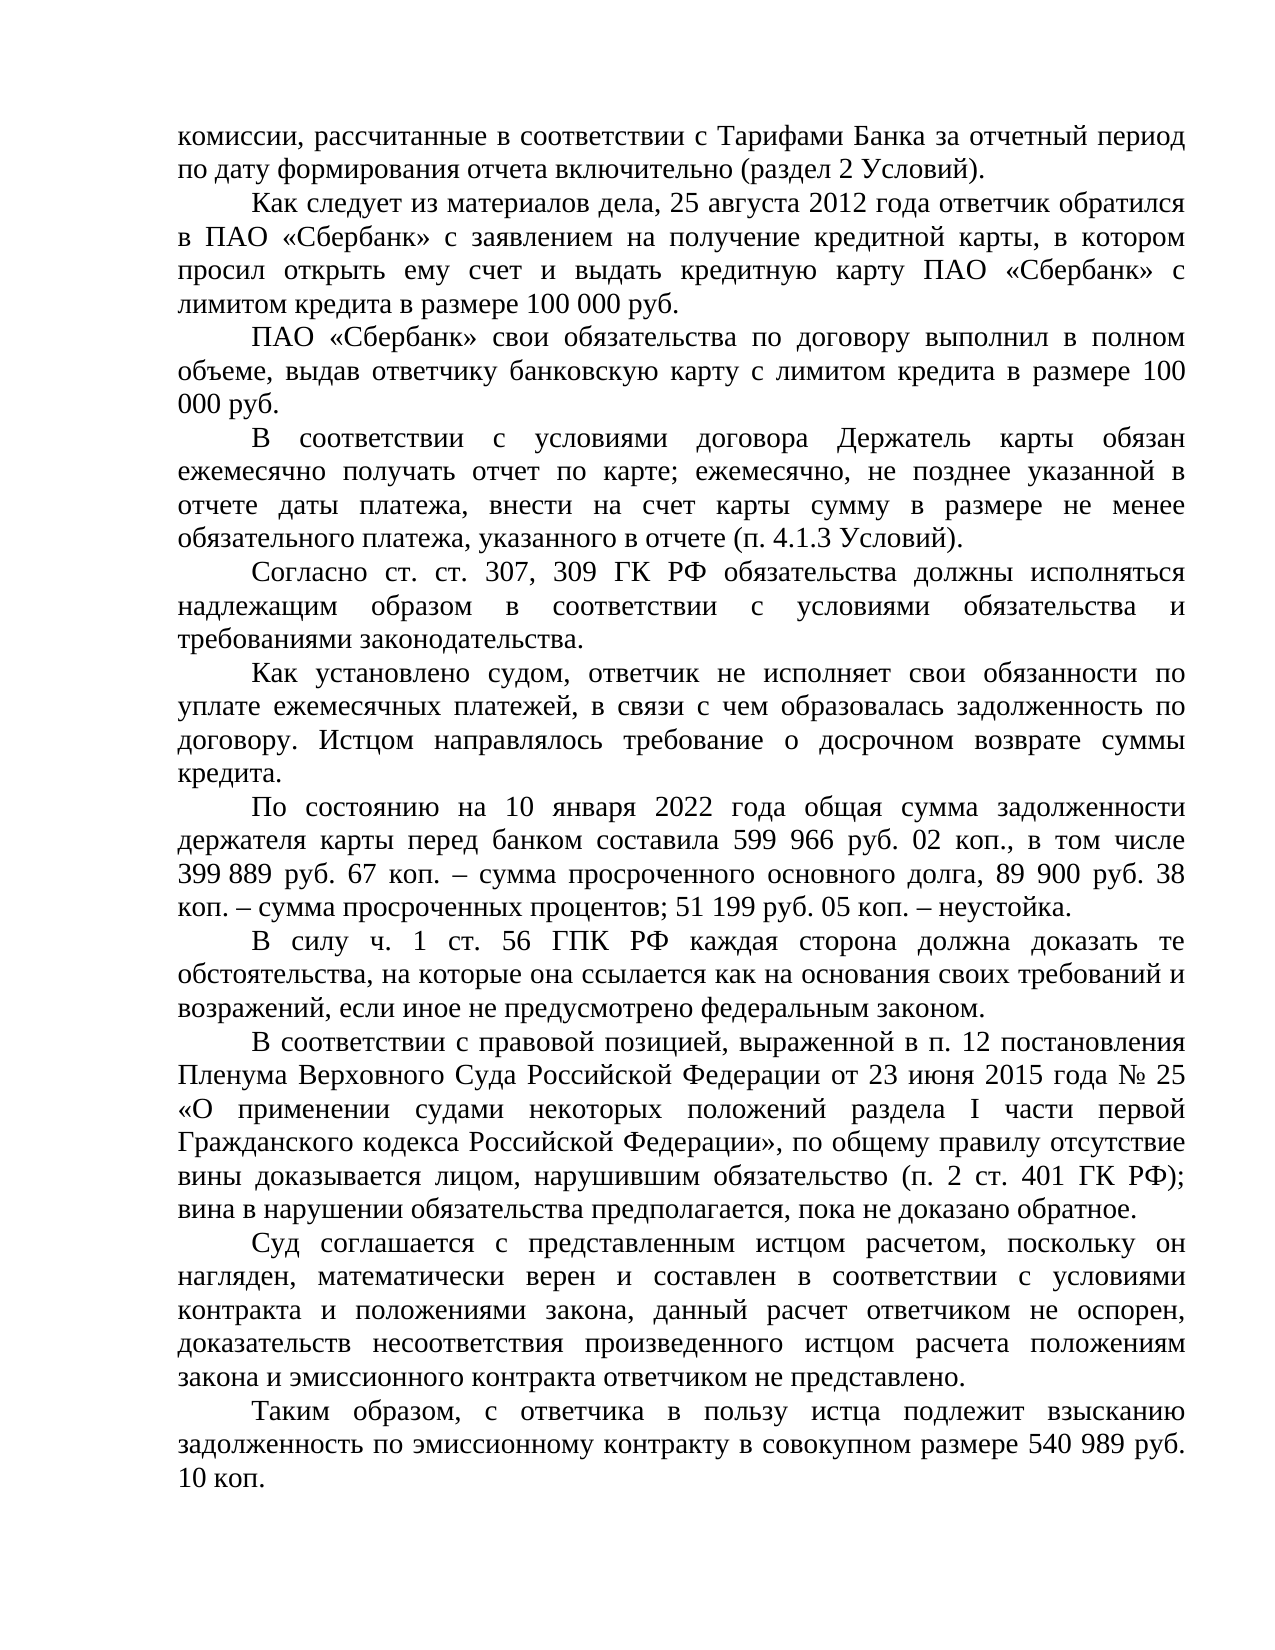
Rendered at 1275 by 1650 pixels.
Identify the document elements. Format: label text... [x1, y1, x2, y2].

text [177, 118, 1186, 185]
text В силу ч. 1 ст. 56 ГПК РФ каждая сторона должна доказать те обстоятельства, на которые она ссылается как на основания своих требований и возражений, если иное не предусмотрено федеральным законом. [177, 923, 1186, 1024]
text Суд соглашается с представленным истцом расчетом, поскольку он нагляден, математически верен и составлен в соответствии с условиями контракта и положениями закона, данный расчет ответчиком не оспорен, доказательств несоответствия произведенного истцом расчета положениям закона и эмиссионного контракта ответчиком не представлено. [177, 1225, 1186, 1393]
text В соответствии с правовой позицией, выраженной в п. 12 постановления Пленума Верховного Суда Российской Федерации от 23 июня 2015 года № 25 «О применении судами некоторых положений раздела I части первой Гражданского кодекса Российской Федерации», по общему правилу отсутствие вины доказывается лицом, нарушившим обязательство (п. 2 ст. 401 ГК РФ); вина в нарушении обязательства предполагается, пока не доказано обратное. [177, 1024, 1186, 1225]
text ПАО «Сбербанк» свои обязательства по договору выполнил в полном объеме, выдав ответчику банковскую карту с лимитом кредита в размере 100 000 руб. [177, 319, 1186, 420]
text Согласно ст. ст. 307, 309 ГК РФ обязательства должны исполняться надлежащим образом в соответствии с условиями обязательства и требованиями законодательства. [177, 554, 1186, 655]
text Как установлено судом, ответчик не исполняет свои обязанности по уплате ежемесячных платежей, в связи с чем образовалась задолженность по договору. Истцом направлялось требование о досрочном возврате суммы кредита. [177, 655, 1186, 789]
text Как следует из материалов дела, 25 августа 2012 года ответчик обратился в ПАО «Сбербанк» с заявлением на получение кредитной карты, в котором просил открыть ему счет и выдать кредитную карту ПАО «Сбербанк» с лимитом кредита в размере 100 000 руб. [177, 185, 1186, 319]
text Таким образом, с ответчика в пользу истца подлежит взысканию задолженность по эмиссионному контракту в совокупном размере 540 989 руб. 10 коп. [177, 1393, 1186, 1493]
text По состоянию на 10 января 2022 года общая сумма задолженности держателя карты перед банком составила 599 966 руб. 02 коп., в том числе 399 889 руб. 67 коп. – сумма просроченного основного долга, 89 900 руб. 38 коп. – сумма просроченных процентов; 51 199 руб. 05 коп. – неустойка. [177, 789, 1186, 923]
text В соответствии с условиями договора Держатель карты обязан ежемесячно получать отчет по карте; ежемесячно, не позднее указанной в отчете даты платежа, внести на счет карты сумму в размере не менее обязательного платежа, указанного в отчете (п. 4.1.3 Условий). [177, 420, 1186, 554]
